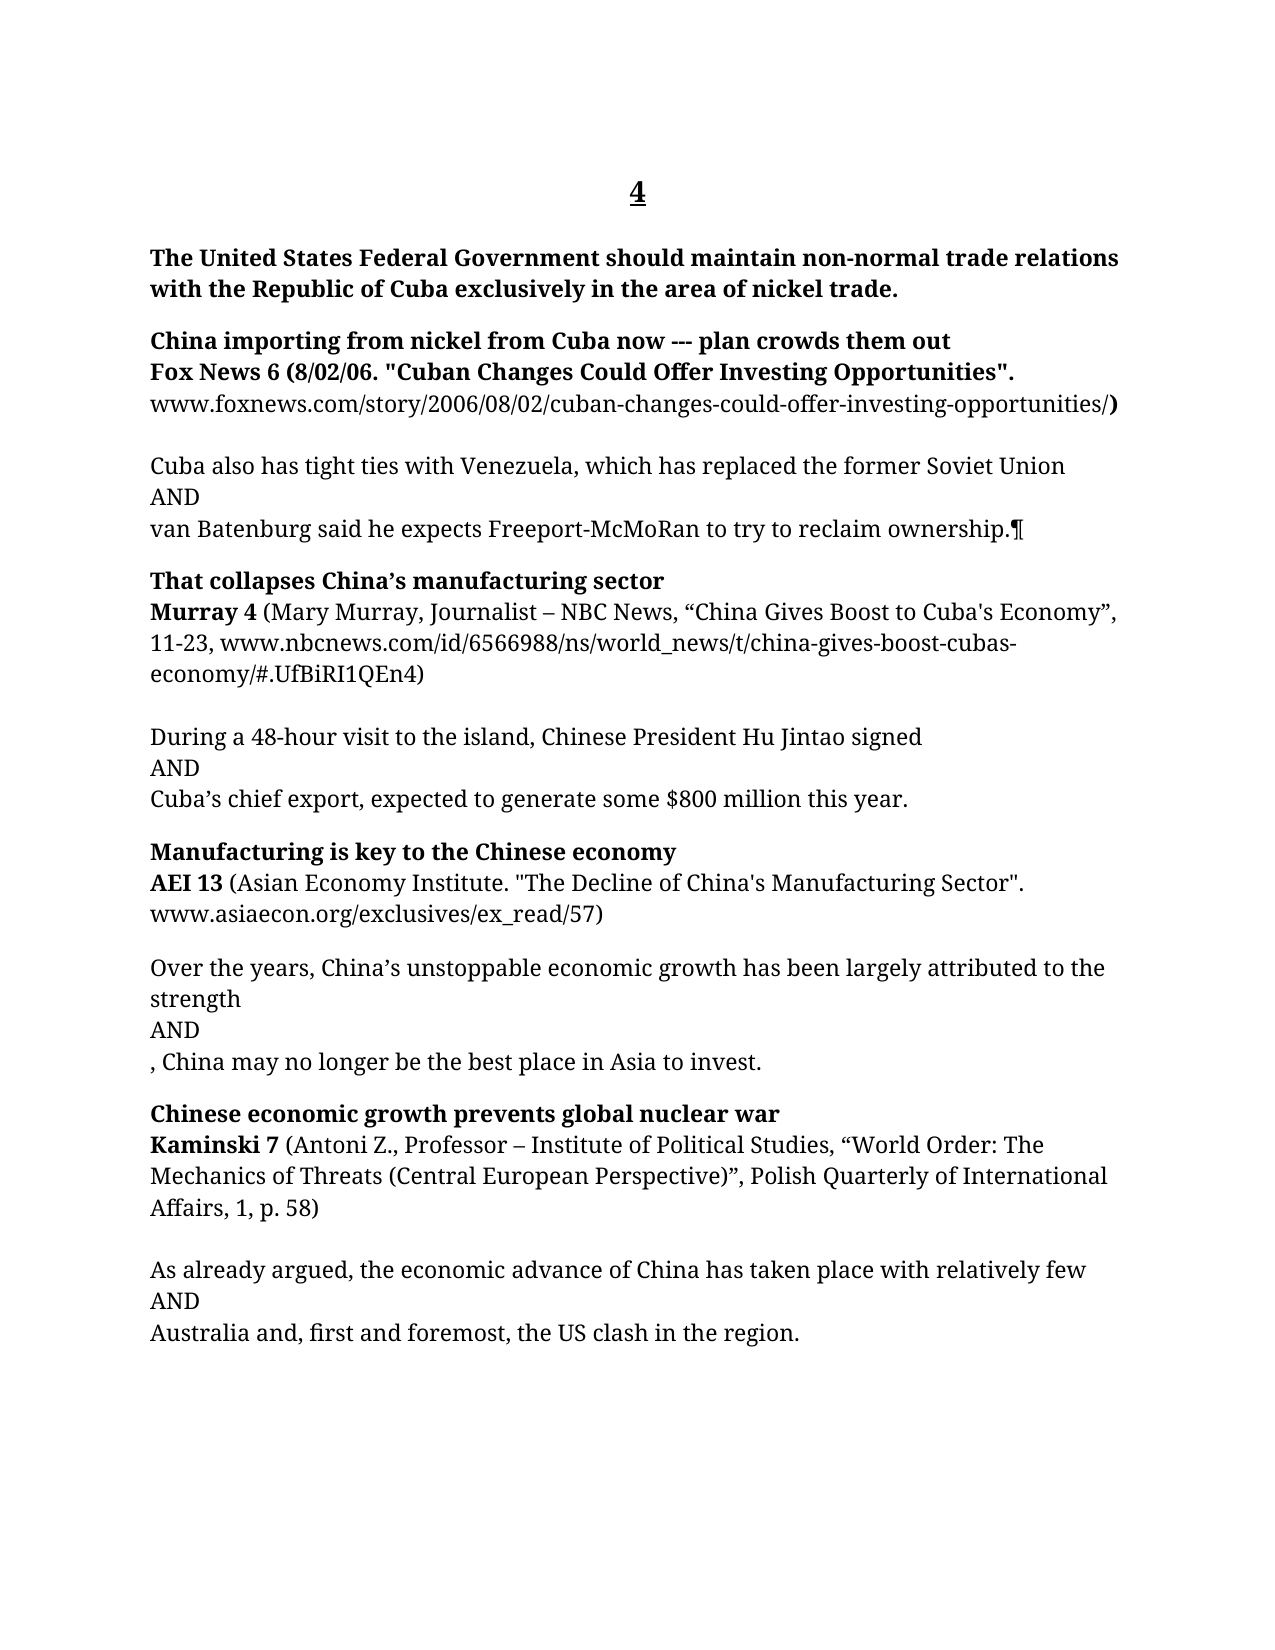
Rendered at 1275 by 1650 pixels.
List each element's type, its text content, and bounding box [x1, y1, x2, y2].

subtitle 4 [150, 171, 1125, 211]
subtitle Manufacturing is key to the Chinese economy [150, 836, 1125, 867]
text , China may no longer be the best place in Asia to invest. [150, 1046, 1125, 1077]
text van Batenburg said he expects Freeport-McMoRan to try to reclaim ownership.¶ [150, 513, 1125, 544]
text The United States Federal Government should maintain non-normal trade relations with the Republic of Cuba exclusively in the area of nickel trade. [150, 242, 1125, 304]
text Fox News 6 (8/02/06. "Cuban Changes Could Offer Investing Opportunities". www.foxnews.com/story/2006/08/02/cuban-changes-could-offer-investing-opportunities/) [150, 356, 1125, 419]
text During a 48-hour visit to the island, Chinese President Hu Jintao signed [150, 721, 1125, 752]
text Kaminski 7 (Antoni Z., Professor – Institute of Political Studies, “World Order: The Mechanics of Threats (Central European Perspective)”, Polish Quarterly of International Affairs, 1, p. 58) [150, 1129, 1125, 1223]
text Cuba’s chief export, expected to generate some $800 million this year. [150, 783, 1125, 815]
subtitle China importing from nickel from Cuba now --- plan crowds them out [150, 325, 1125, 356]
subtitle That collapses China’s manufacturing sector [150, 565, 1125, 596]
text Australia and, first and foremost, the US clash in the region. [150, 1317, 1125, 1348]
text AEI 13 (Asian Economy Institute. "The Decline of China's Manufacturing Sector". www.asiaecon.org/exclusives/ex_read/57) [150, 867, 1125, 929]
text Murray 4 (Mary Murray, Journalist – NBC News, “China Gives Boost to Cuba's Economy”, 11-23, www.nbcnews.com/id/6566988/ns/world_news/t/china-gives-boost-cubas-economy/#.UfBiRI1QEn4) [150, 596, 1125, 690]
text AND [150, 481, 1125, 513]
text AND [150, 1285, 1125, 1317]
text Cuba also has tight ties with Venezuela, which has replaced the former Soviet Union [150, 450, 1125, 481]
subtitle Chinese economic growth prevents global nuclear war [150, 1098, 1125, 1129]
text As already argued, the economic advance of China has taken place with relatively few [150, 1254, 1125, 1285]
text AND [150, 1014, 1125, 1046]
text AND [150, 752, 1125, 783]
text Over the years, China’s unstoppable economic growth has been largely attributed to the strength [150, 952, 1125, 1014]
